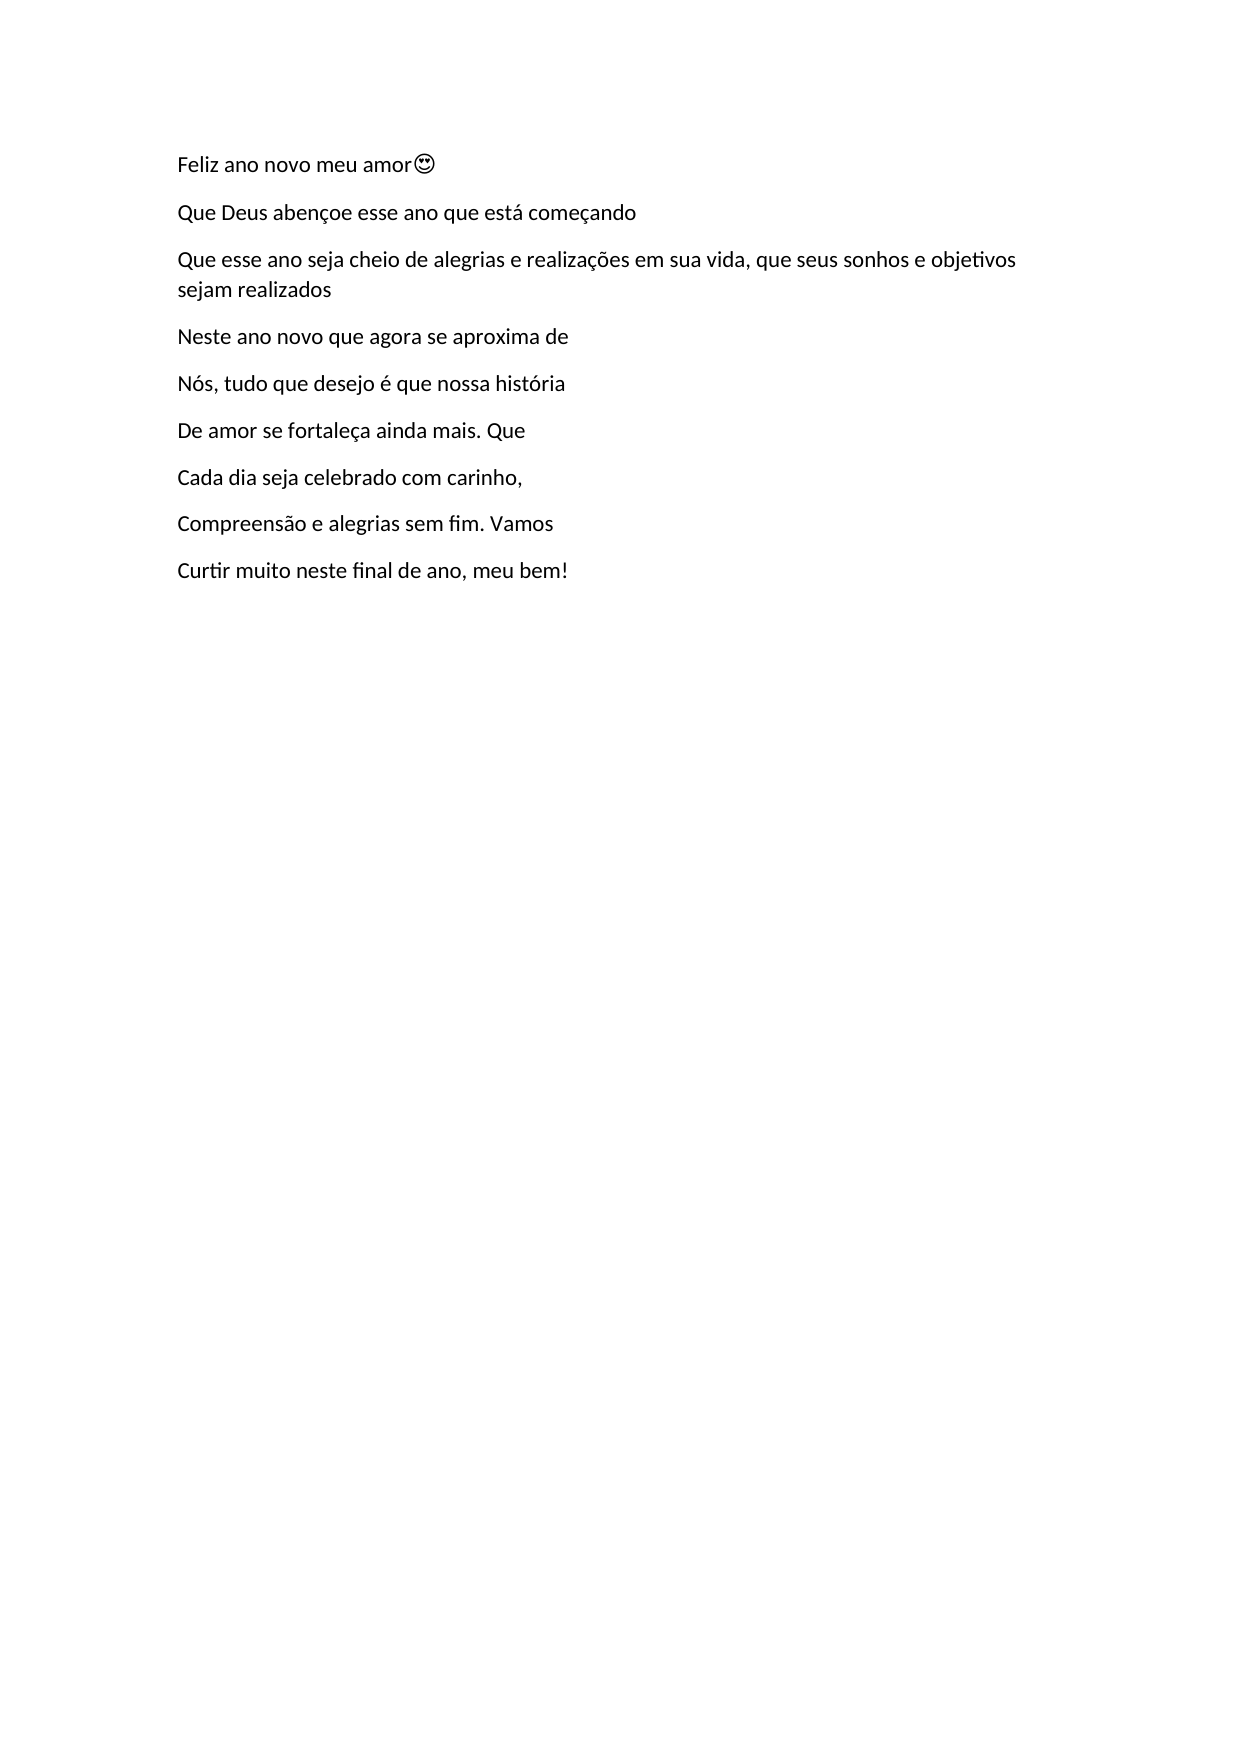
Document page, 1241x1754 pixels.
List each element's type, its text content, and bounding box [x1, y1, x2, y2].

text Nós, tudo que desejo é que nossa história [177, 369, 1063, 397]
text Neste ano novo que agora se aproxima de [177, 322, 1063, 350]
text De amor se fortaleça ainda mais. Que [177, 416, 1063, 444]
text Que Deus abençoe esse ano que está começando [177, 198, 1063, 226]
text Cada dia seja celebrado com carinho, [177, 463, 1063, 491]
text Feliz ano novo meu amor [177, 148, 1063, 179]
text Compreensão e alegrias sem fim. Vamos [177, 509, 1063, 537]
text Curtir muito neste final de ano, meu bem! [177, 556, 1063, 584]
text Que esse ano seja cheio de alegrias e realizações em sua vida, que seus sonhos e objetivos sejam realizados [177, 245, 1063, 303]
